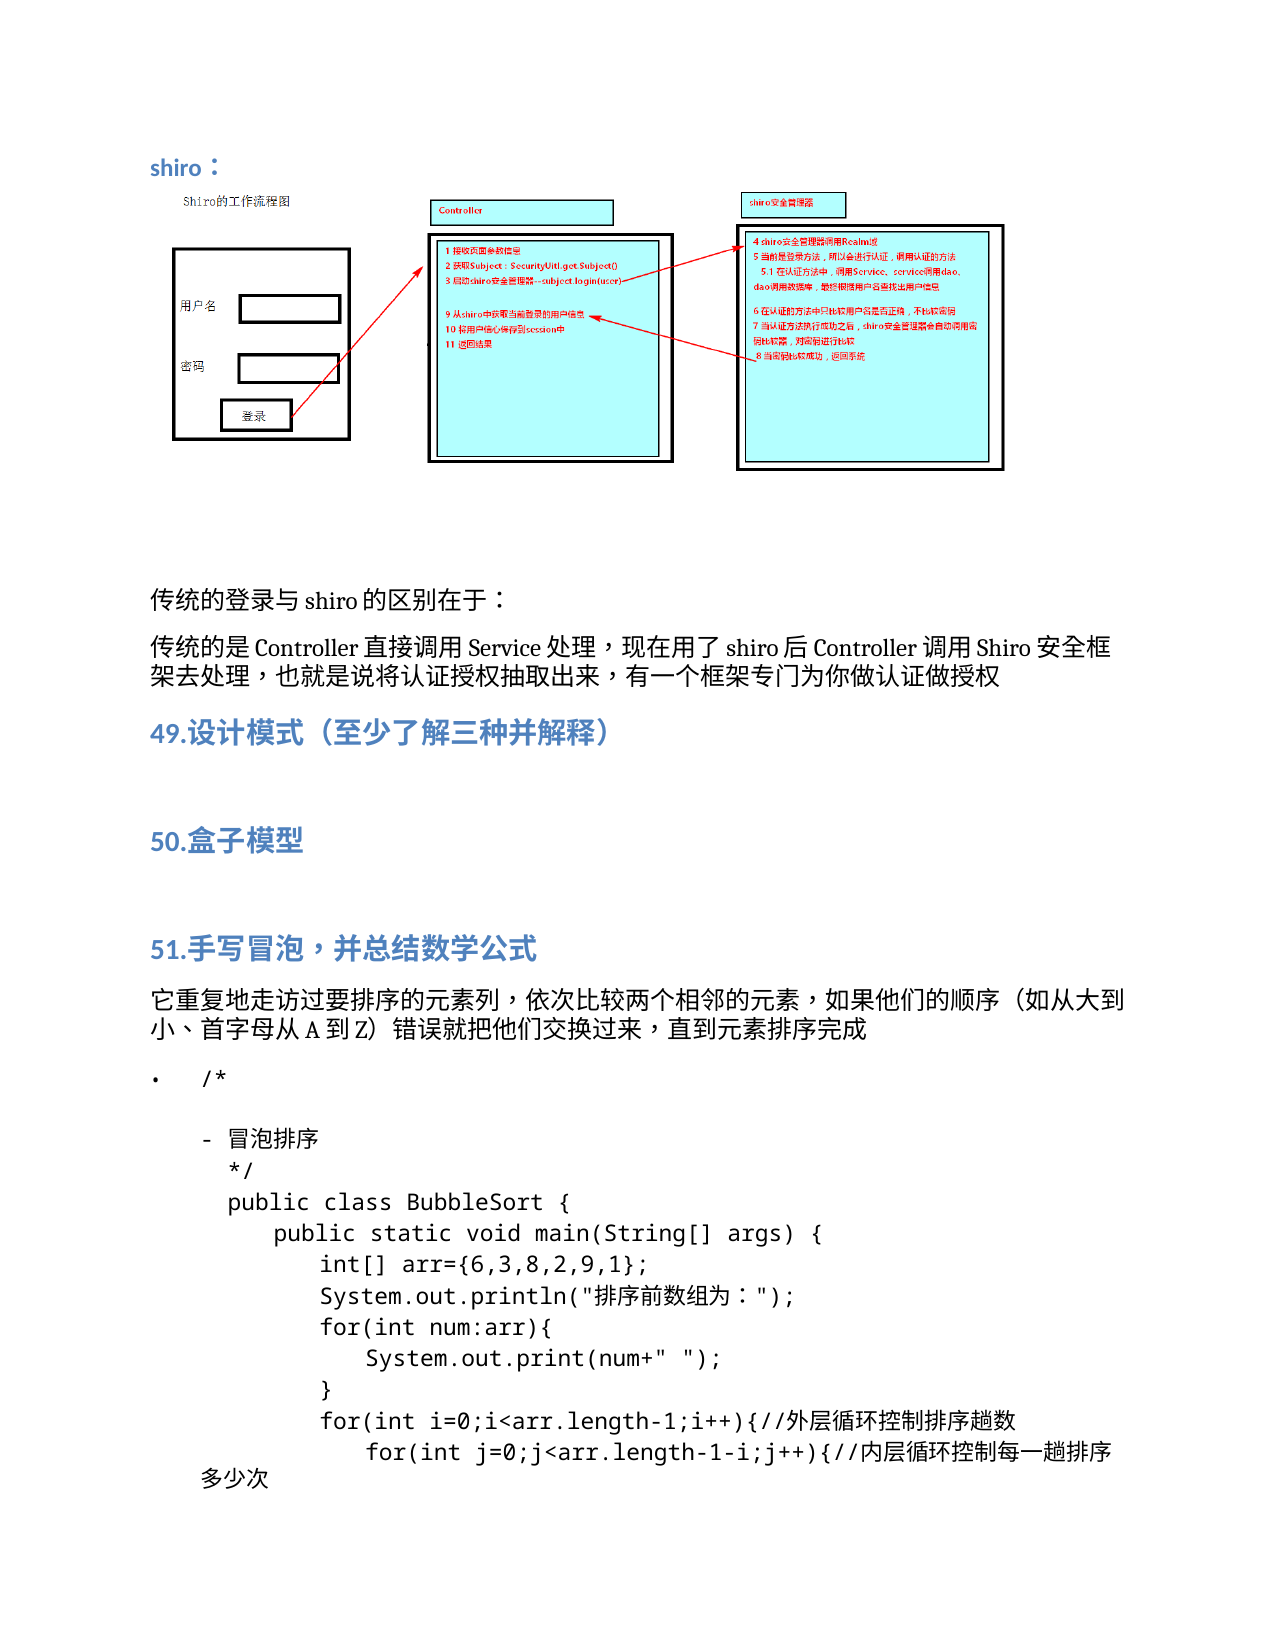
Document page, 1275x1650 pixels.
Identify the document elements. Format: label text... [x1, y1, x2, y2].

text 它重复地走访过要排序的元素列，依次比较两个相邻的元素，如果他们的顺序（如从大到小、首字母从A到Z）错误就把他们交换过来，直到元素排序完成 [150, 987, 1125, 1044]
subtitle 50.盒子模型 [150, 821, 1125, 860]
text 传统的是Controller直接调用Service处理，现在用了shiro后Controller调用Shiro安全框架去处理，也就是说将认证授权抽取出来，有一个框架专门为你做认证做授权 [150, 634, 1125, 692]
subtitle shiro： [150, 150, 1125, 184]
picture [168, 184, 1044, 519]
text 传统的登录与shiro的区别在于： [150, 587, 1125, 616]
subtitle 49.设计模式（至少了解三种并解释） [150, 713, 1125, 752]
subtitle 51.手写冒泡，并总结数学公式 [150, 929, 1125, 968]
